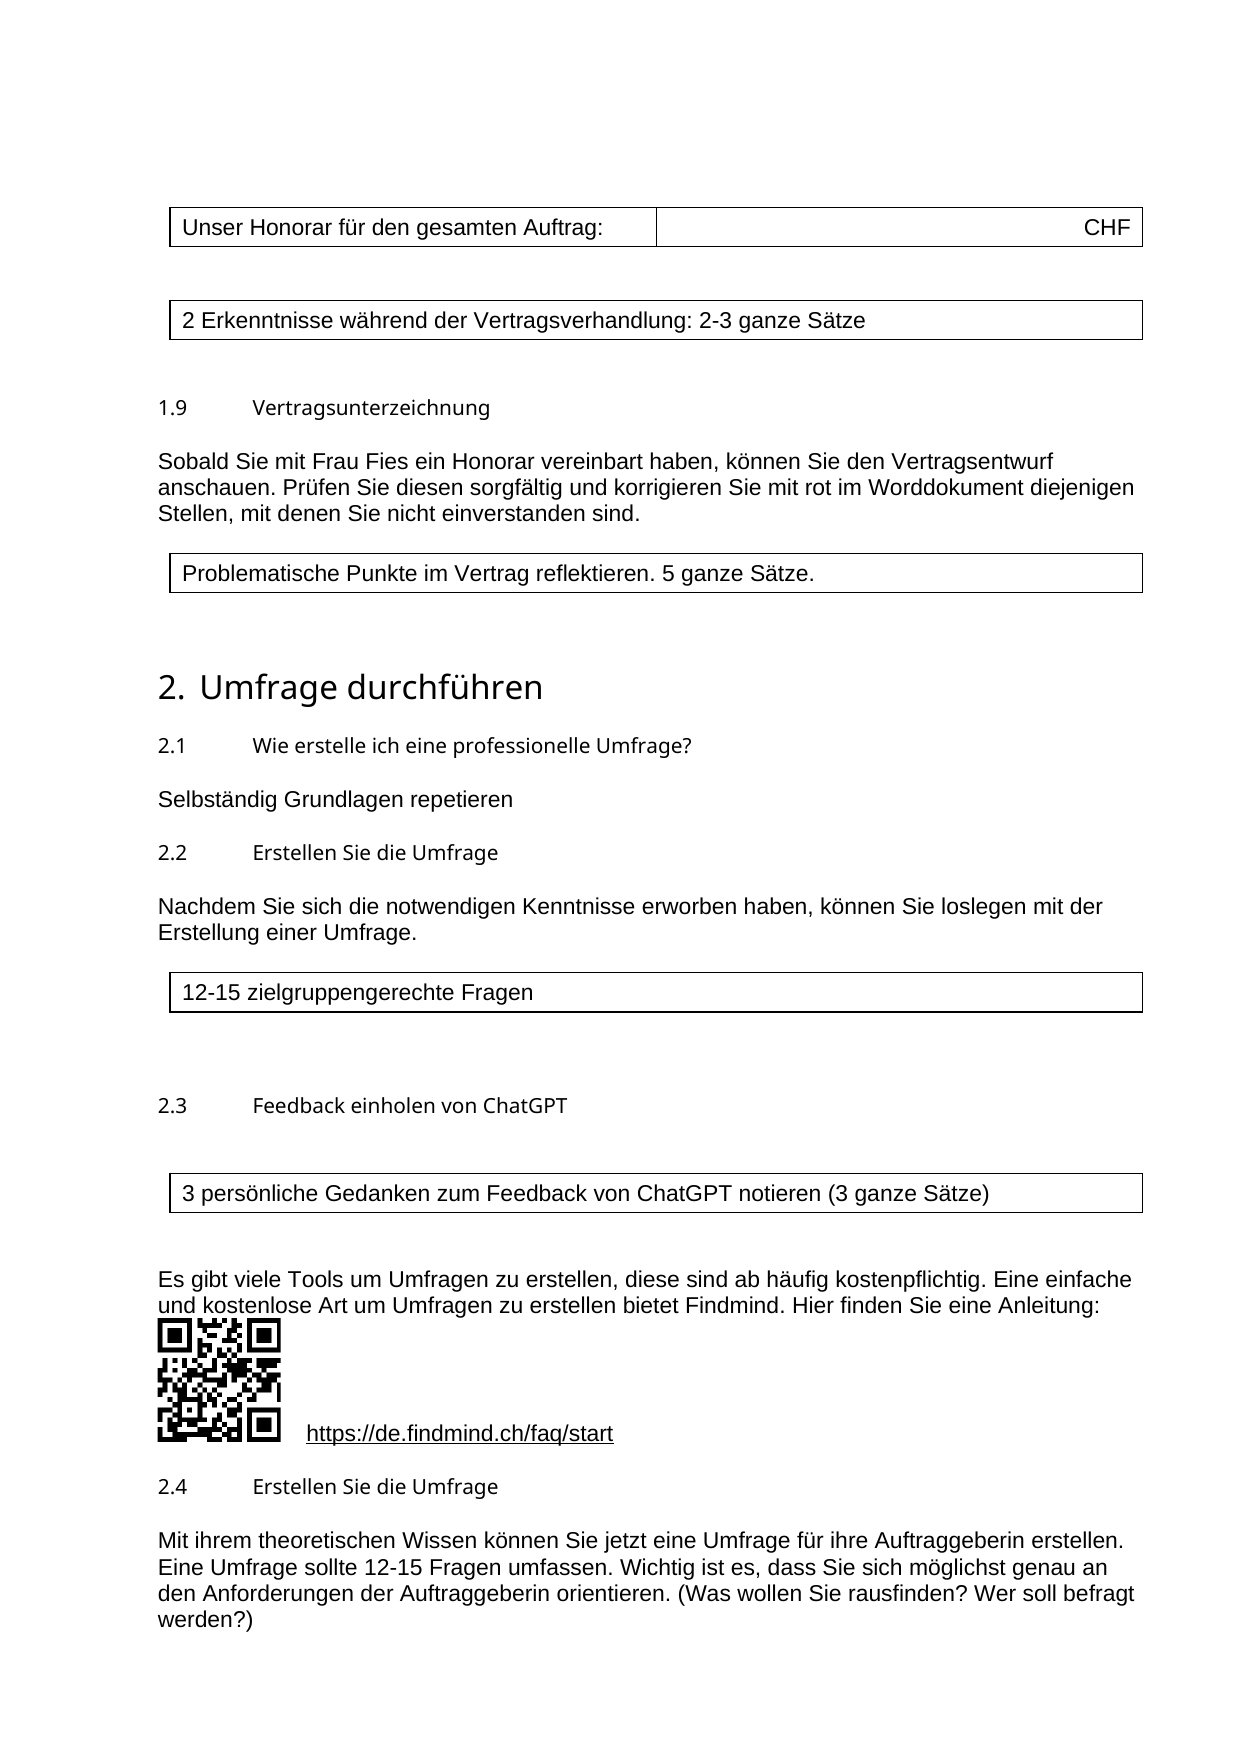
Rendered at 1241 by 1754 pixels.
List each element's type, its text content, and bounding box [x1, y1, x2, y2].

table_header 12-15 zielgruppengerechte Fragen [171, 973, 1142, 1011]
table_header CHF [657, 208, 1142, 246]
subtitle Erstellen Sie die Umfrage [158, 838, 1143, 867]
subtitle Wie erstelle ich eine professionelle Umfrage? [158, 731, 1143, 759]
text Nachdem Sie sich die notwendigen Kenntnisse erworben haben, können Sie loslegen mit der Erstellung einer Umfrage. [158, 893, 1143, 946]
picture [157, 1318, 281, 1442]
table_header Problematische Punkte im Vertrag reflektieren. 5 ganze Sätze. [171, 554, 1142, 592]
text https://de.findmind.ch/faq/start [158, 1318, 1143, 1446]
subtitle Vertragsunterzeichnung [158, 393, 1143, 421]
table_header 2 Erkenntnisse während der Vertragsverhandlung: 2-3 ganze Sätze [171, 301, 1142, 339]
table_header 3 persönliche Gedanken zum Feedback von ChatGPT notieren (3 ganze Sätze) [171, 1174, 1142, 1212]
table_header Unser Honorar für den gesamten Auftrag: [171, 208, 656, 246]
text Sobald Sie mit Frau Fies ein Honorar vereinbart haben, können Sie den Vertragsentwurf anschauen. Prüfen Sie diesen sorgfältig und korrigieren Sie mit rot im Worddokument diejenigen Stellen, mit denen Sie nicht einverstanden sind. [158, 448, 1143, 527]
text Mit ihrem theoretischen Wissen können Sie jetzt eine Umfrage für ihre Auftraggeberin erstellen. Eine Umfrage sollte 12-15 Fragen umfassen. Wichtig ist es, dass Sie sich möglichst genau an den Anforderungen der Auftraggeberin orientieren. (Was wollen Sie rausfinden? Wer soll befragt werden?) [158, 1527, 1143, 1633]
subtitle Erstellen Sie die Umfrage [158, 1472, 1143, 1501]
text Es gibt viele Tools um Umfragen zu erstellen, diese sind ab häufig kostenpflichtig. Eine einfache und kostenlose Art um Umfragen zu erstellen bietet Findmind. Hier finden Sie eine Anleitung: [158, 1266, 1143, 1318]
text Selbständig Grundlagen repetieren [158, 786, 1143, 812]
subtitle Feedback einholen von ChatGPT [158, 1091, 1143, 1120]
subtitle Umfrage durchführen [158, 672, 1143, 706]
